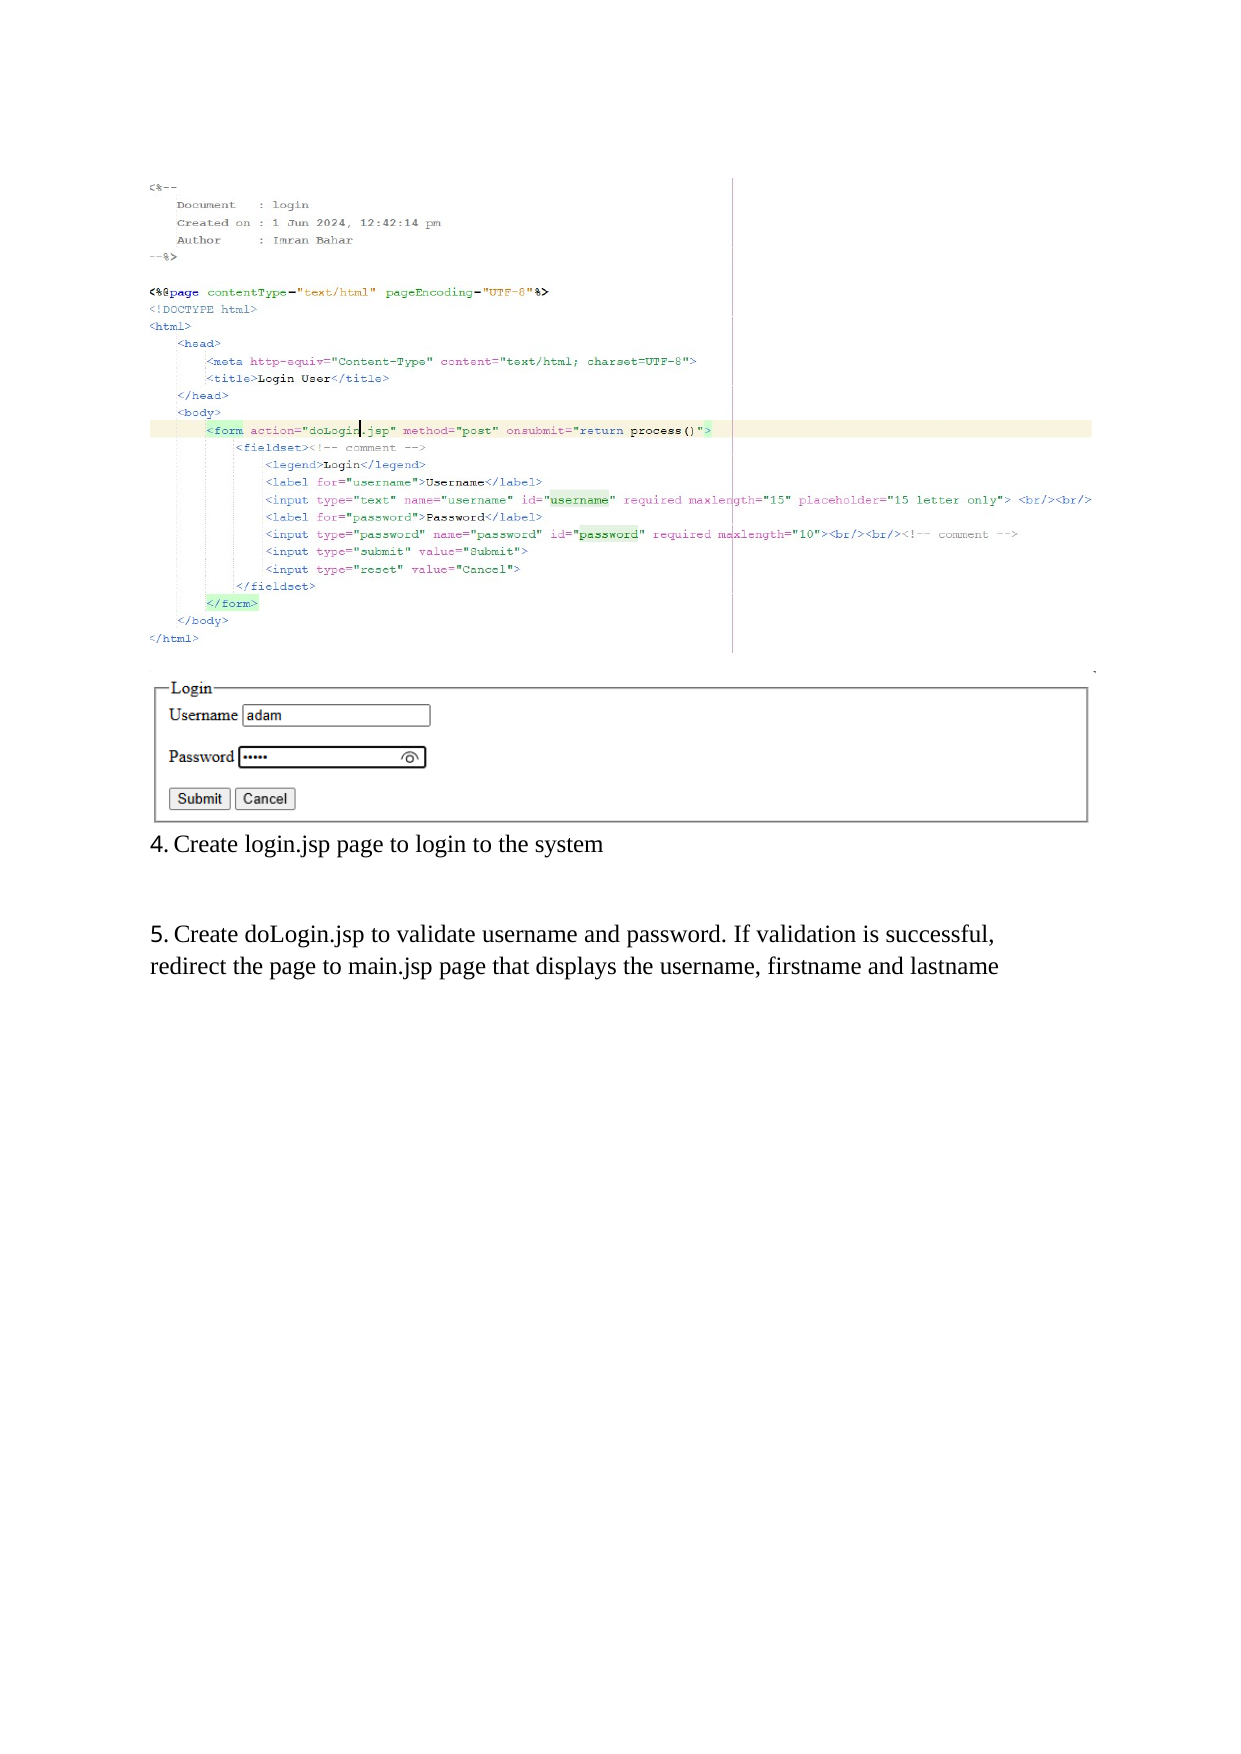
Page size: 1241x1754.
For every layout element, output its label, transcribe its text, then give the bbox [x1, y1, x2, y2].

picture [150, 178, 1092, 653]
list Create doLogin.jsp to validate username and password. If validation is successful, redirect the page to main.jsp page that displays the username, firstname and lastname [150, 918, 1061, 980]
picture [150, 671, 1096, 823]
